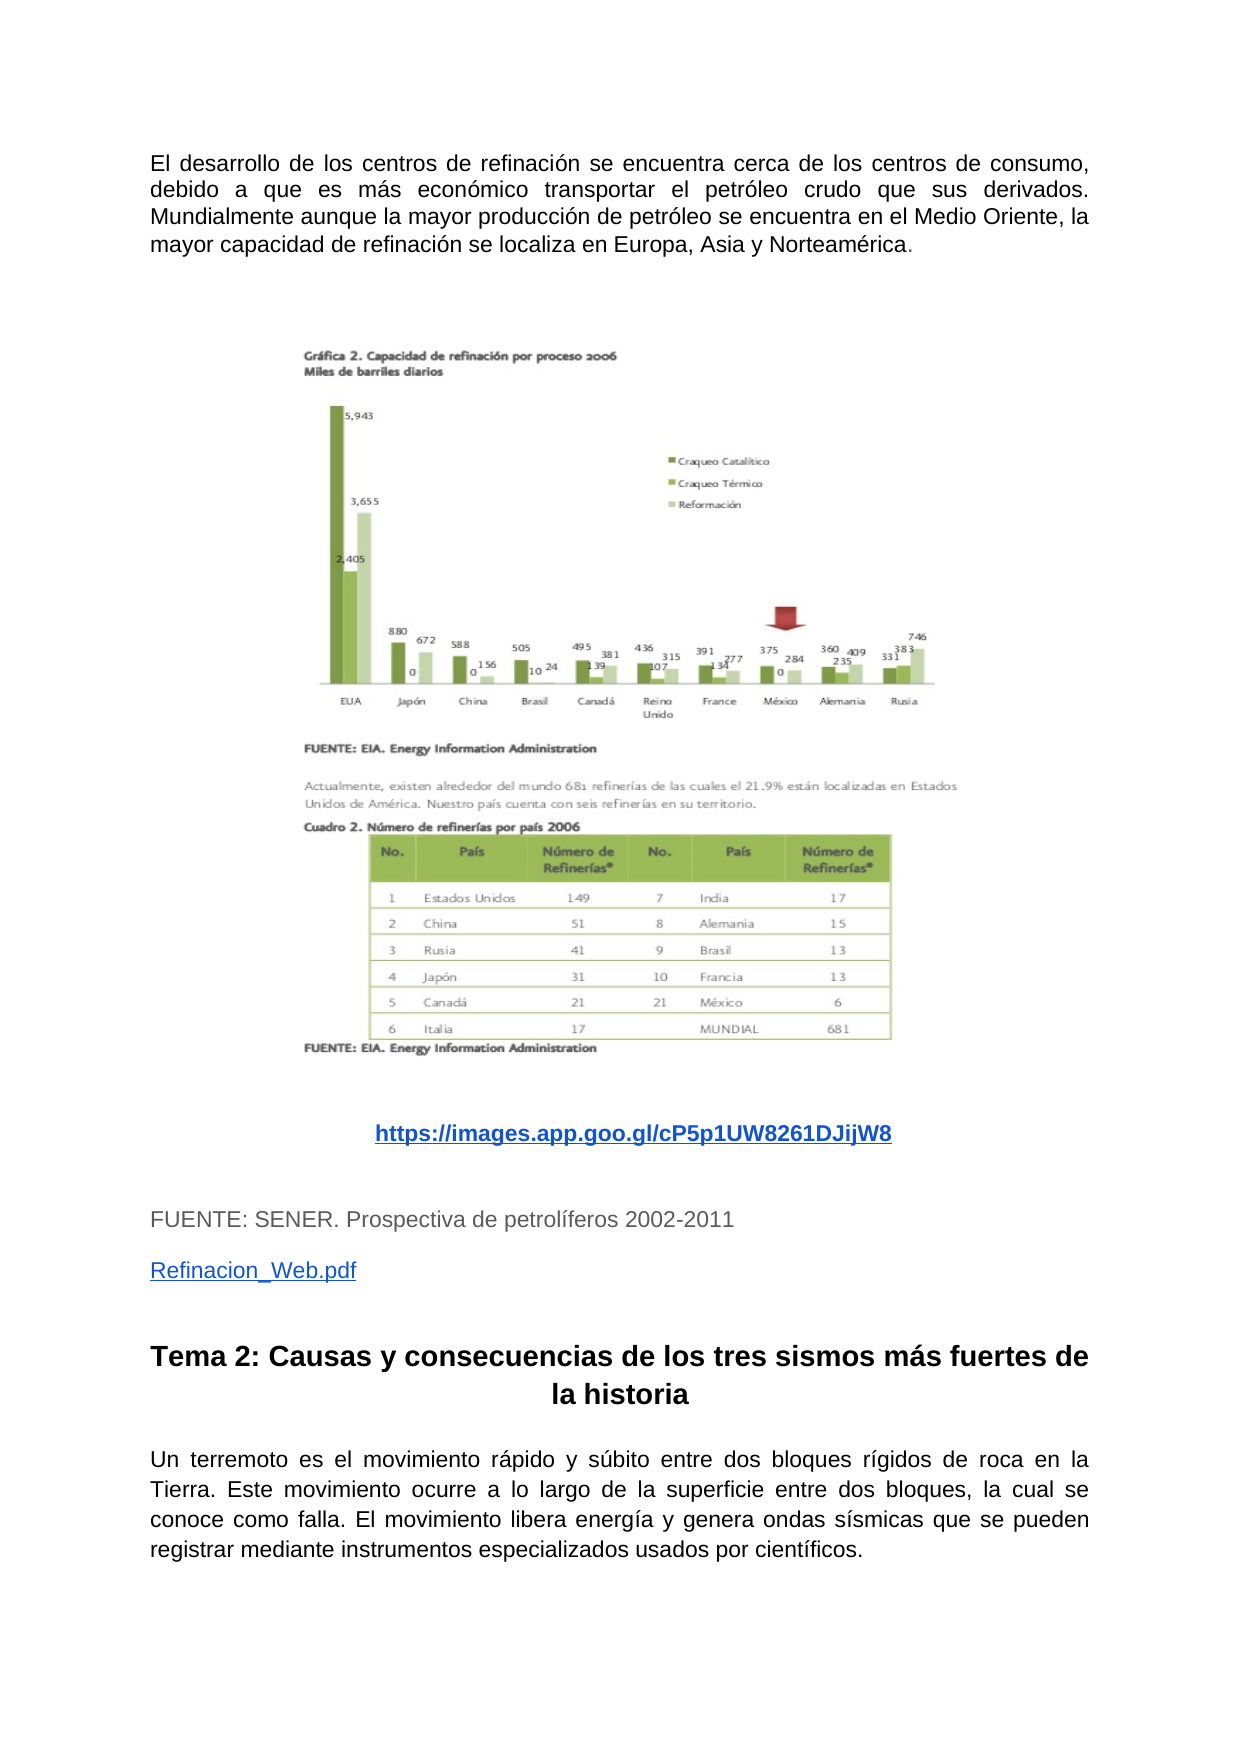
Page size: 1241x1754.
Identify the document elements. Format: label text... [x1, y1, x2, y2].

text El desarrollo de los centros de refinación se encuentra cerca de los centros de consumo, debido a que es más económico transportar el petróleo crudo que sus derivados. Mundialmente aunque la mayor producción de petróleo se encuentra en el Medio Oriente, la mayor capacidad de refinación se localiza en Europa, Asia y Norteamérica. [150, 150, 1090, 258]
text Refinacion_Web.pdf [150, 1257, 1090, 1283]
text Un terremoto es el movimiento rápido y súbito entre dos bloques rígidos de roca en la Tierra. Este movimiento ocurre a lo largo de la superficie entre dos bloques, la cual se conoce como falla. El movimiento libera energía y genera ondas sísmicas que se pueden registrar mediante instrumentos especializados usados por científicos. [150, 1446, 1090, 1563]
picture [286, 318, 988, 1094]
text https://images.app.goo.gl/cP5p1UW8261DJijW8 [300, 1083, 1090, 1147]
text Tema 2: Causas y consecuencias de los tres sismos más fuertes de la historia [150, 1338, 1090, 1411]
text FUENTE: SENER. Prospectiva de petrolíferos 2002-2011 [150, 1206, 1090, 1232]
